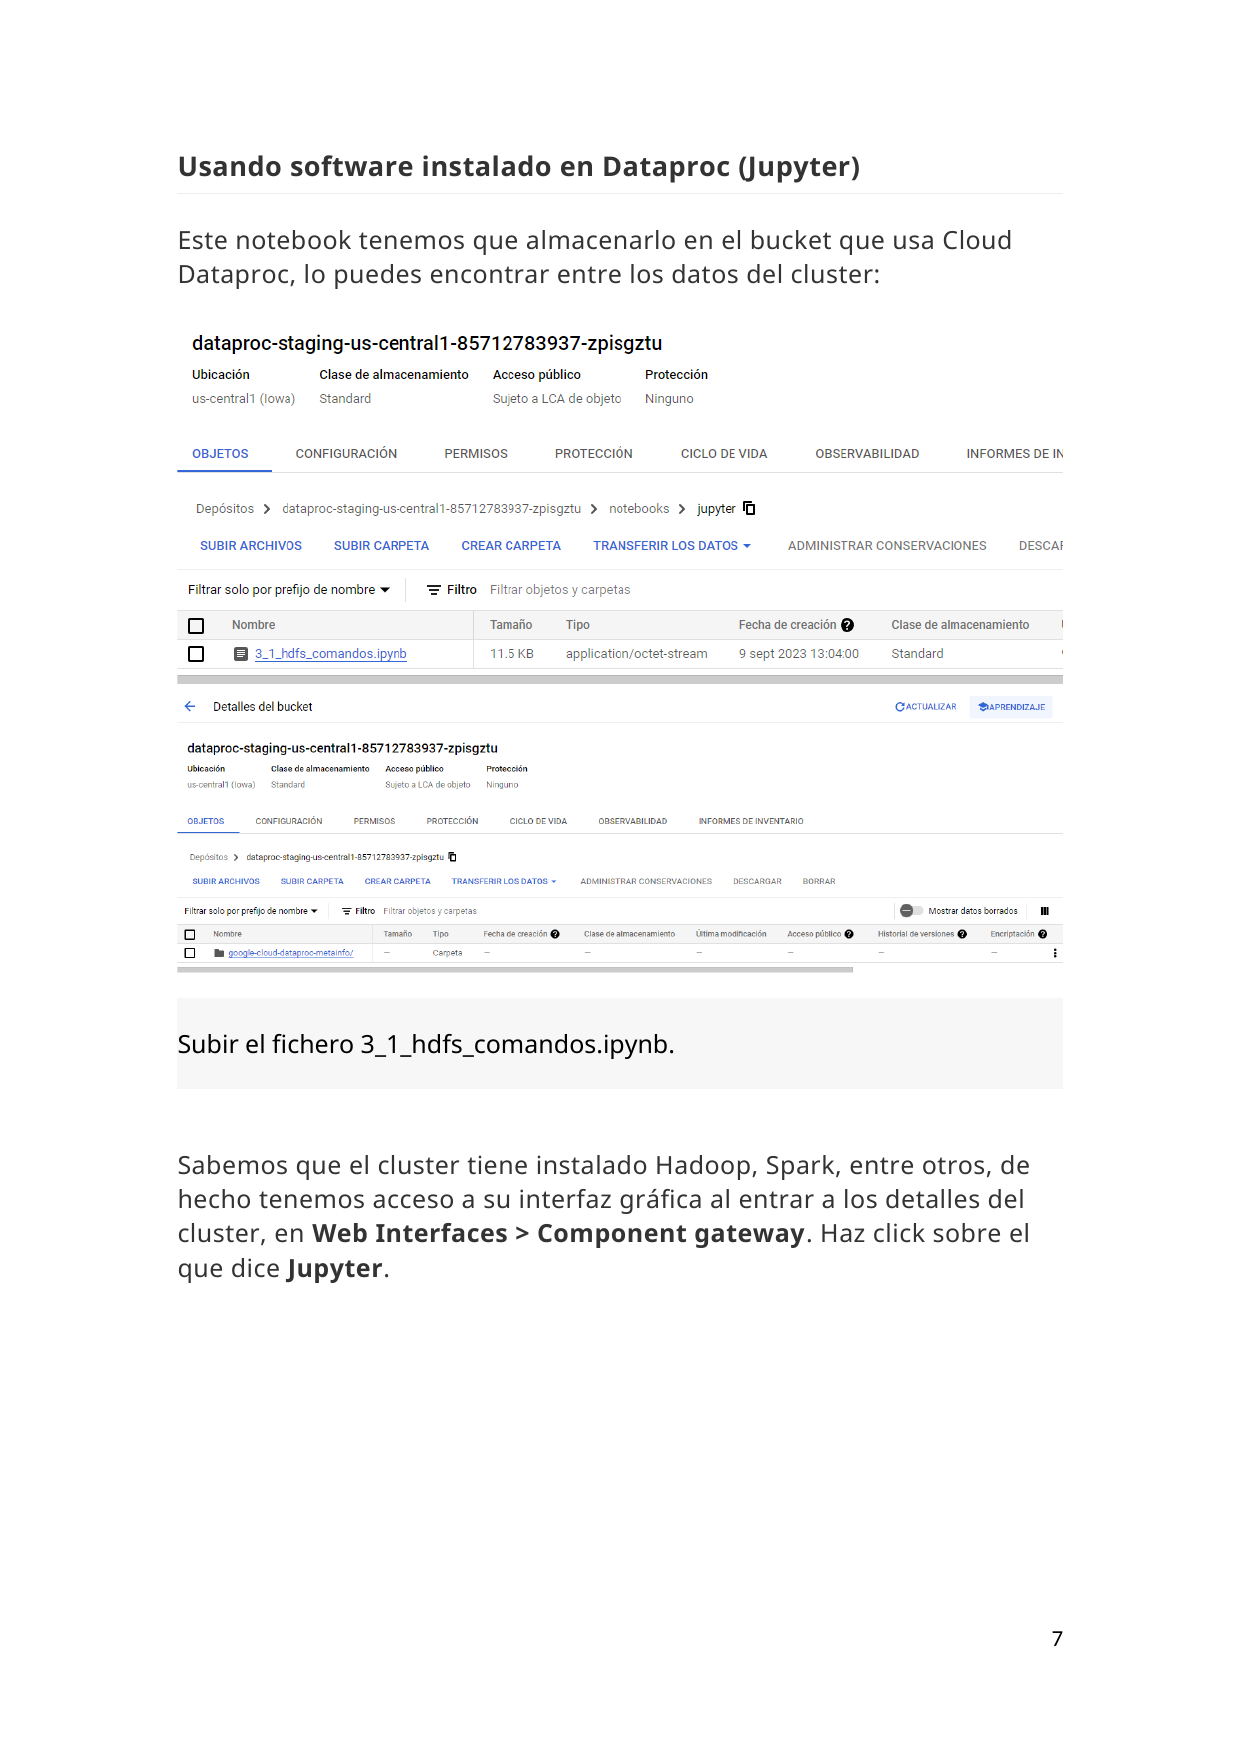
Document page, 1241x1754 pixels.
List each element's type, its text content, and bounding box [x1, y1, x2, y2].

text Subir el fichero 3_1_hdfs_comandos.ipynb. [177, 1026, 1063, 1061]
subtitle Usando software instalado en Dataproc (Jupyter) [177, 148, 1063, 193]
text Sabemos que el cluster tiene instalado Hadoop, Spark, entre otros, de hecho tenemos acceso a su interfaz gráfica al entrar a los detalles del cluster, en Web Interfaces > Component gateway. Haz click sobre el que dice Jupyter. [177, 1148, 1063, 1284]
text Este notebook tenemos que almacenarlo en el bucket que usa Cloud Dataproc, lo puedes encontrar entre los datos del cluster: [177, 222, 1063, 290]
picture [177, 315, 1063, 973]
